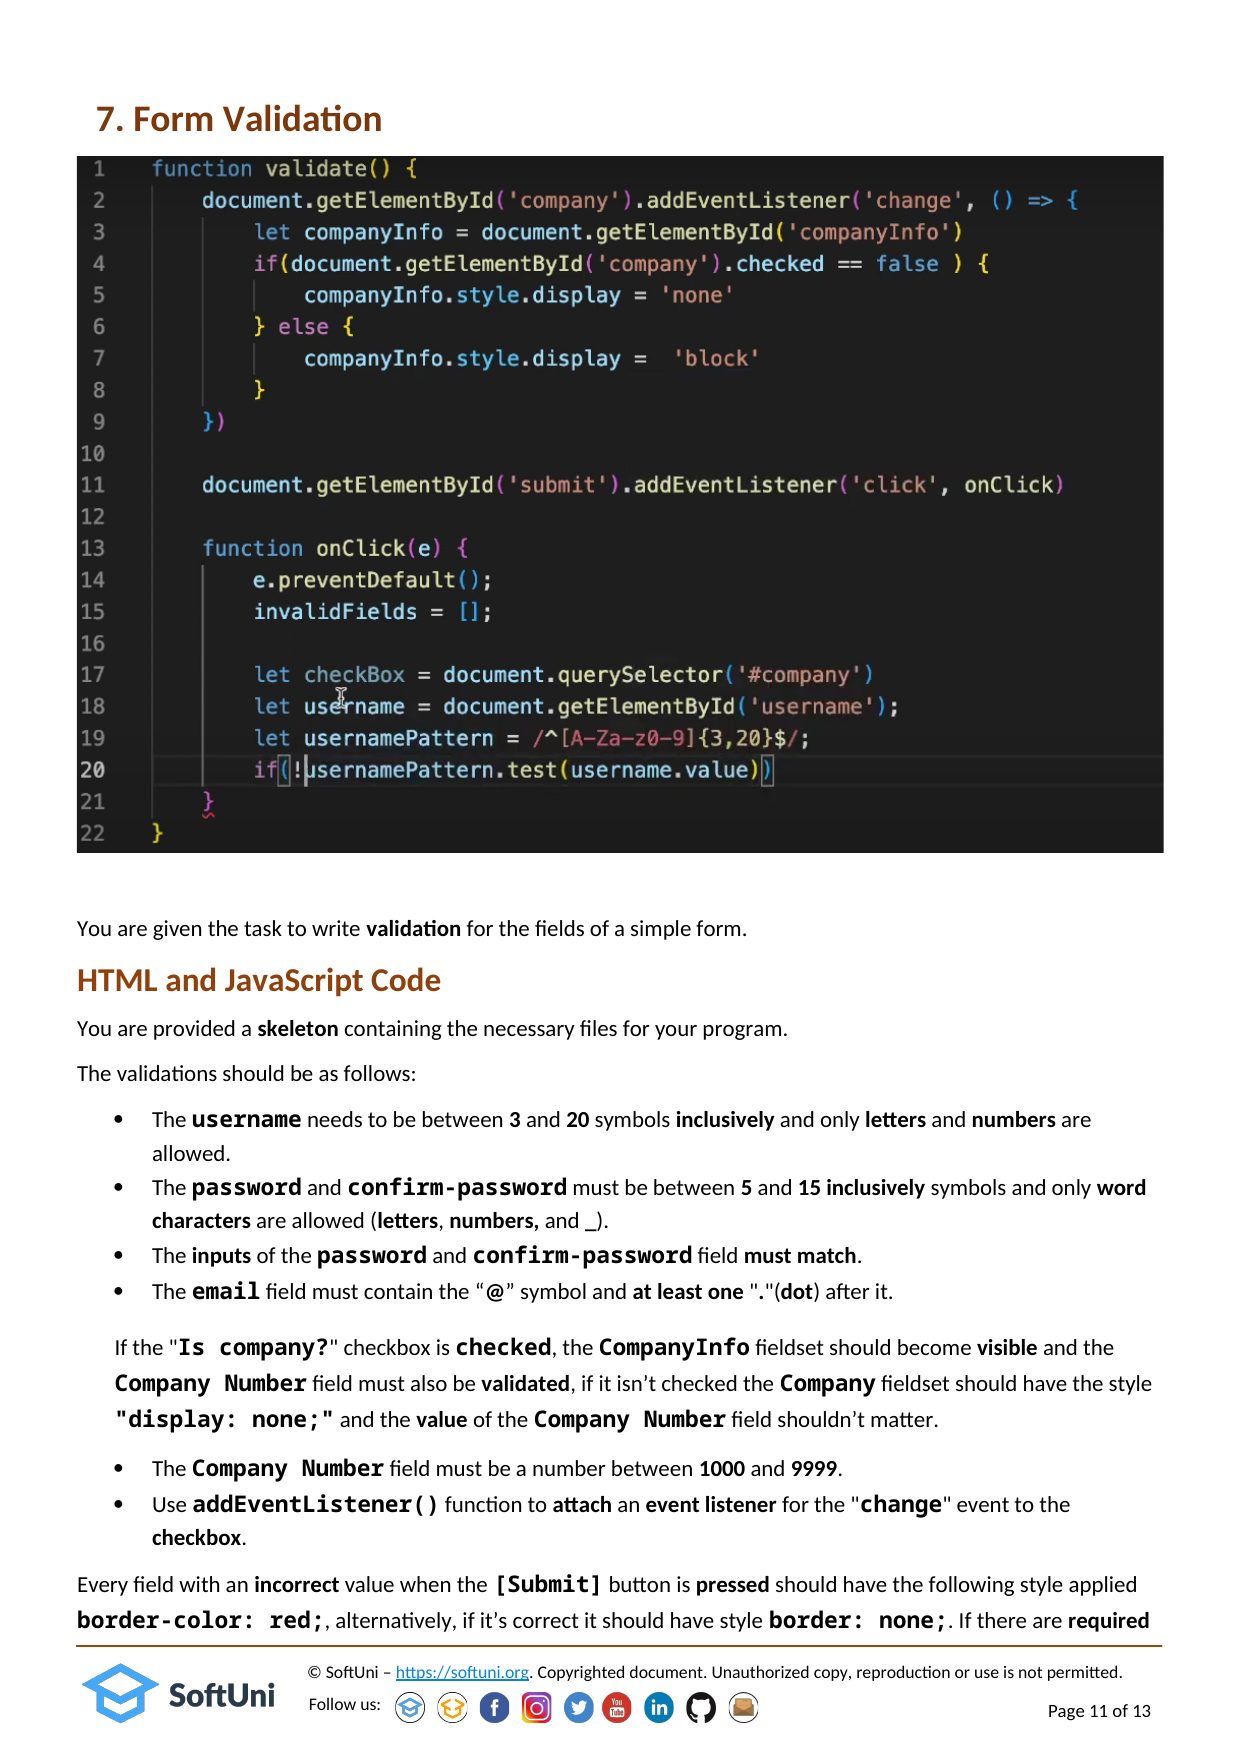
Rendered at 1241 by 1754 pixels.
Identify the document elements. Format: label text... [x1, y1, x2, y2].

picture [522, 1692, 552, 1723]
picture [665, 1692, 674, 1701]
picture [644, 1692, 653, 1701]
picture [76, 156, 1164, 853]
text You are provided a skeleton containing the necessary files for your program. [77, 1014, 1163, 1042]
picture [602, 1692, 632, 1723]
text The validations should be as follows: [77, 1059, 1163, 1087]
picture [665, 1714, 674, 1723]
list The inputs of the password and confirm-password field must match. [114, 1239, 1163, 1270]
list Use addEventListener() function to attach an event listener for the "change" event to the checkbox. [114, 1488, 1163, 1551]
picture [686, 1692, 716, 1723]
picture [644, 1714, 653, 1723]
list The password and confirm-password must be between 5 and 15 inclusively symbols and only word characters are allowed (letters, numbers, and _). [114, 1171, 1163, 1234]
picture [75, 1658, 281, 1729]
list The username needs to be between 3 and 20 symbols inclusively and only letters and numbers are allowed. [114, 1103, 1163, 1167]
picture [437, 1692, 468, 1723]
picture [564, 1692, 594, 1723]
picture [479, 1692, 510, 1723]
subtitle Form Validation [96, 95, 1163, 141]
picture [728, 1692, 759, 1723]
text If the "Is company?" checkbox is checked, the CompanyInfo fieldset should become visible and the Company Number field must also be validated, if it isn’t checked the Company fieldset should have the style "display: none;" and the value of the Company Number field shouldn’t matter. [114, 1331, 1163, 1434]
list The email field must contain the “@” symbol and at least one "."(dot) after it. [114, 1274, 1163, 1306]
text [77, 1568, 1163, 1635]
subtitle HTML and JavaScript Code [77, 959, 1163, 1000]
picture [395, 1692, 425, 1723]
picture [658, 1705, 667, 1714]
text You are given the task to write validation for the fields of a simple form. [77, 914, 1163, 942]
list The Company Number field must be a number between 1000 and 9999. [114, 1452, 1163, 1483]
